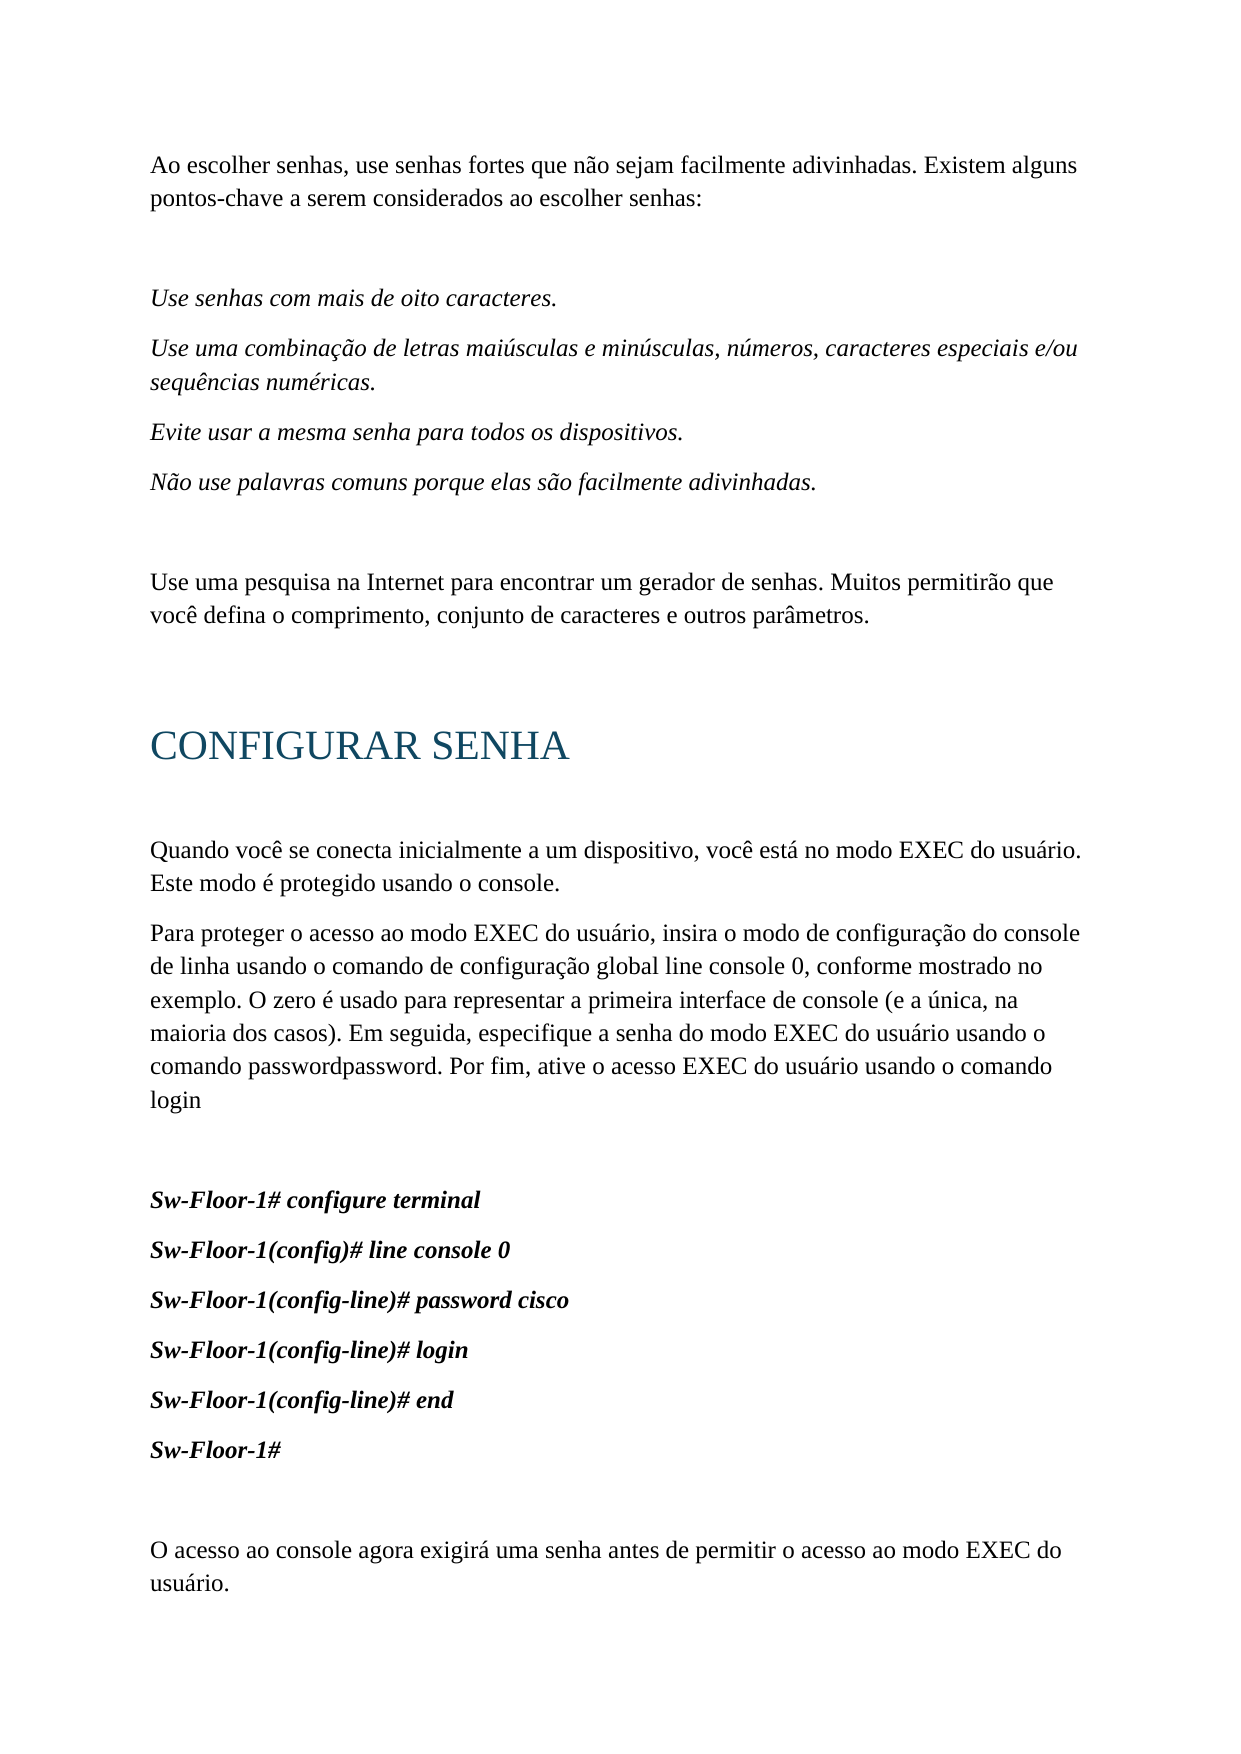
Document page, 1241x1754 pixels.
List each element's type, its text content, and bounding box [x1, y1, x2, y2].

text Sw-Floor-1(config-line)# password cisco [150, 1285, 1090, 1313]
text Quando você se conecta inicialmente a um dispositivo, você está no modo EXEC do usuário. Este modo é protegido usando o console. [150, 835, 1090, 897]
text Para proteger o acesso ao modo EXEC do usuário, insira o modo de configuração do console de linha usando o comando de configuração global line console 0, conforme mostrado no exemplo. O zero é usado para representar a primeira interface de console (e a única, na maioria dos casos). Em seguida, especifique a senha do modo EXEC do usuário usando o comando passwordpassword. Por fim, ative o acesso EXEC do usuário usando o comando login [150, 918, 1090, 1113]
text Sw-Floor-1(config-line)# end [150, 1385, 1090, 1413]
text Sw-Floor-1# configure terminal [150, 1185, 1090, 1213]
text Ao escolher senhas, use senhas fortes que não sejam facilmente adivinhadas. Existem alguns pontos-chave a serem considerados ao escolher senhas: [150, 150, 1090, 212]
subtitle CONFIGURAR SENHA [150, 721, 1090, 769]
text Sw-Floor-1# [150, 1435, 1090, 1463]
text Use uma combinação de letras maiúsculas e minúsculas, números, caracteres especiais e/ou sequências numéricas. [150, 333, 1090, 395]
text Use uma pesquisa na Internet para encontrar um gerador de senhas. Muitos permitirão que você defina o comprimento, conjunto de caracteres e outros parâmetros. [150, 567, 1090, 629]
text Sw-Floor-1(config)# line console 0 [150, 1235, 1090, 1263]
text O acesso ao console agora exigirá uma senha antes de permitir o acesso ao modo EXEC do usuário. [150, 1535, 1090, 1597]
text Evite usar a mesma senha para todos os dispositivos. [150, 417, 1090, 445]
text Não use palavras comuns porque elas são facilmente adivinhadas. [150, 467, 1090, 495]
text Use senhas com mais de oito caracteres. [150, 283, 1090, 312]
text Sw-Floor-1(config-line)# login [150, 1335, 1090, 1363]
